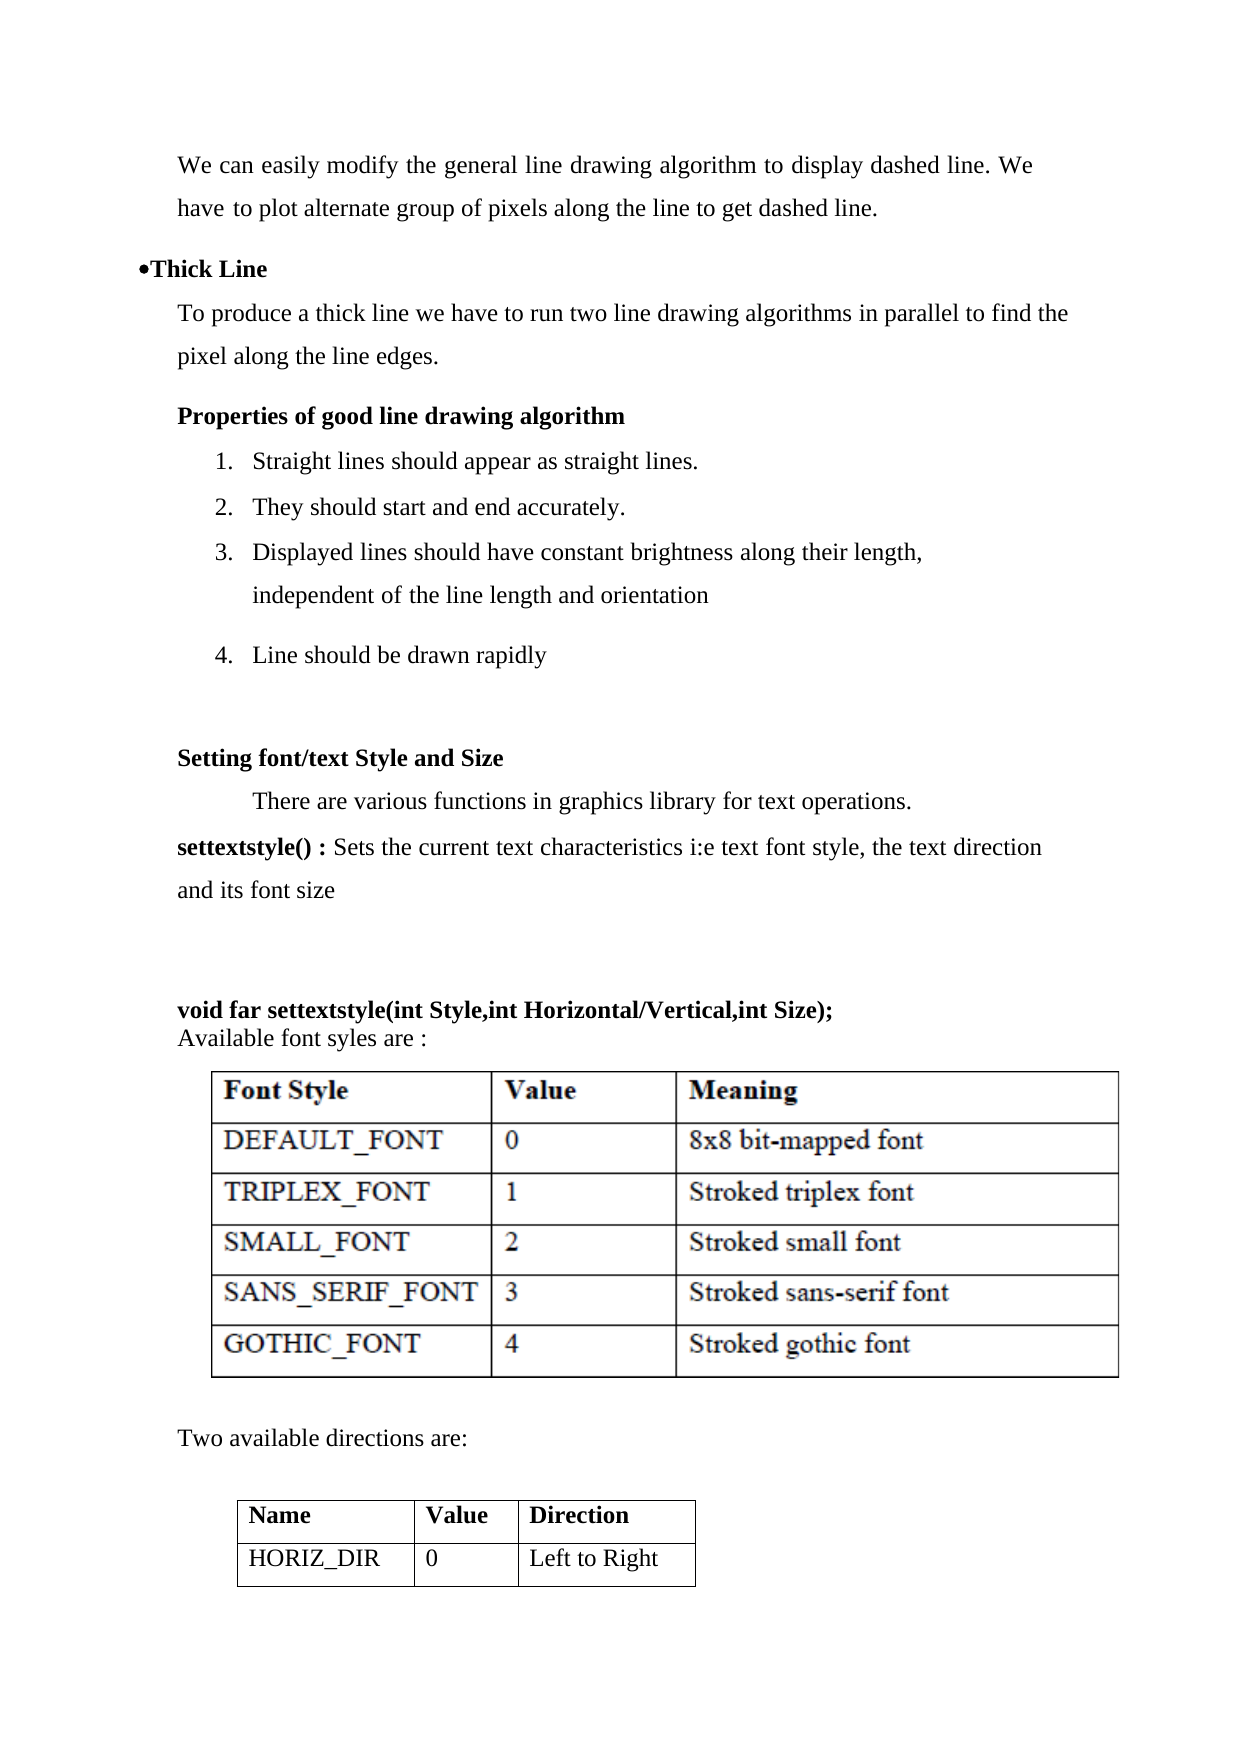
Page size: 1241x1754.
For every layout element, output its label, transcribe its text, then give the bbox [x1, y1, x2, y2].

list Line should be drawn rapidly [214, 640, 1090, 669]
list They should start and end accurately. [214, 492, 1090, 520]
table_header Name [238, 1501, 414, 1543]
table_header Direction [519, 1501, 695, 1543]
subtitle Properties of good line drawing algorithm [177, 401, 1090, 429]
text There are various functions in graphics library for text operations. [252, 786, 1090, 815]
text Two available directions are: [177, 1423, 1090, 1452]
subtitle void far settextstyle(int Style,int Horizontal/Vertical,int Size); [177, 995, 1090, 1023]
table_cell Left to Right [519, 1544, 695, 1586]
table_cell 0 [415, 1544, 518, 1586]
text settextstyle() : Sets the current text characteristics i:e text font style, the text direction and its font size [177, 832, 1082, 904]
text Available font syles are : [177, 1023, 1090, 1052]
list Straight lines should appear as straight lines. [214, 446, 1090, 475]
picture [211, 1071, 1120, 1378]
list Displayed lines should have constant brightness along their length, independent of the line length and orientation [214, 537, 1051, 609]
text To produce a thick line we have to run two line drawing algorithms in parallel to find the pixel along the line edges. [177, 298, 1082, 370]
table_cell HORIZ_DIR [238, 1544, 414, 1586]
subtitle Thick Line [139, 253, 1090, 284]
subtitle Setting font/text Style and Size [177, 743, 1090, 772]
table_header Value [415, 1501, 518, 1543]
text We can easily modify the general line drawing algorithm to display dashed line. We have to plot alternate group of pixels along the line to get dashed line. [177, 150, 1051, 222]
